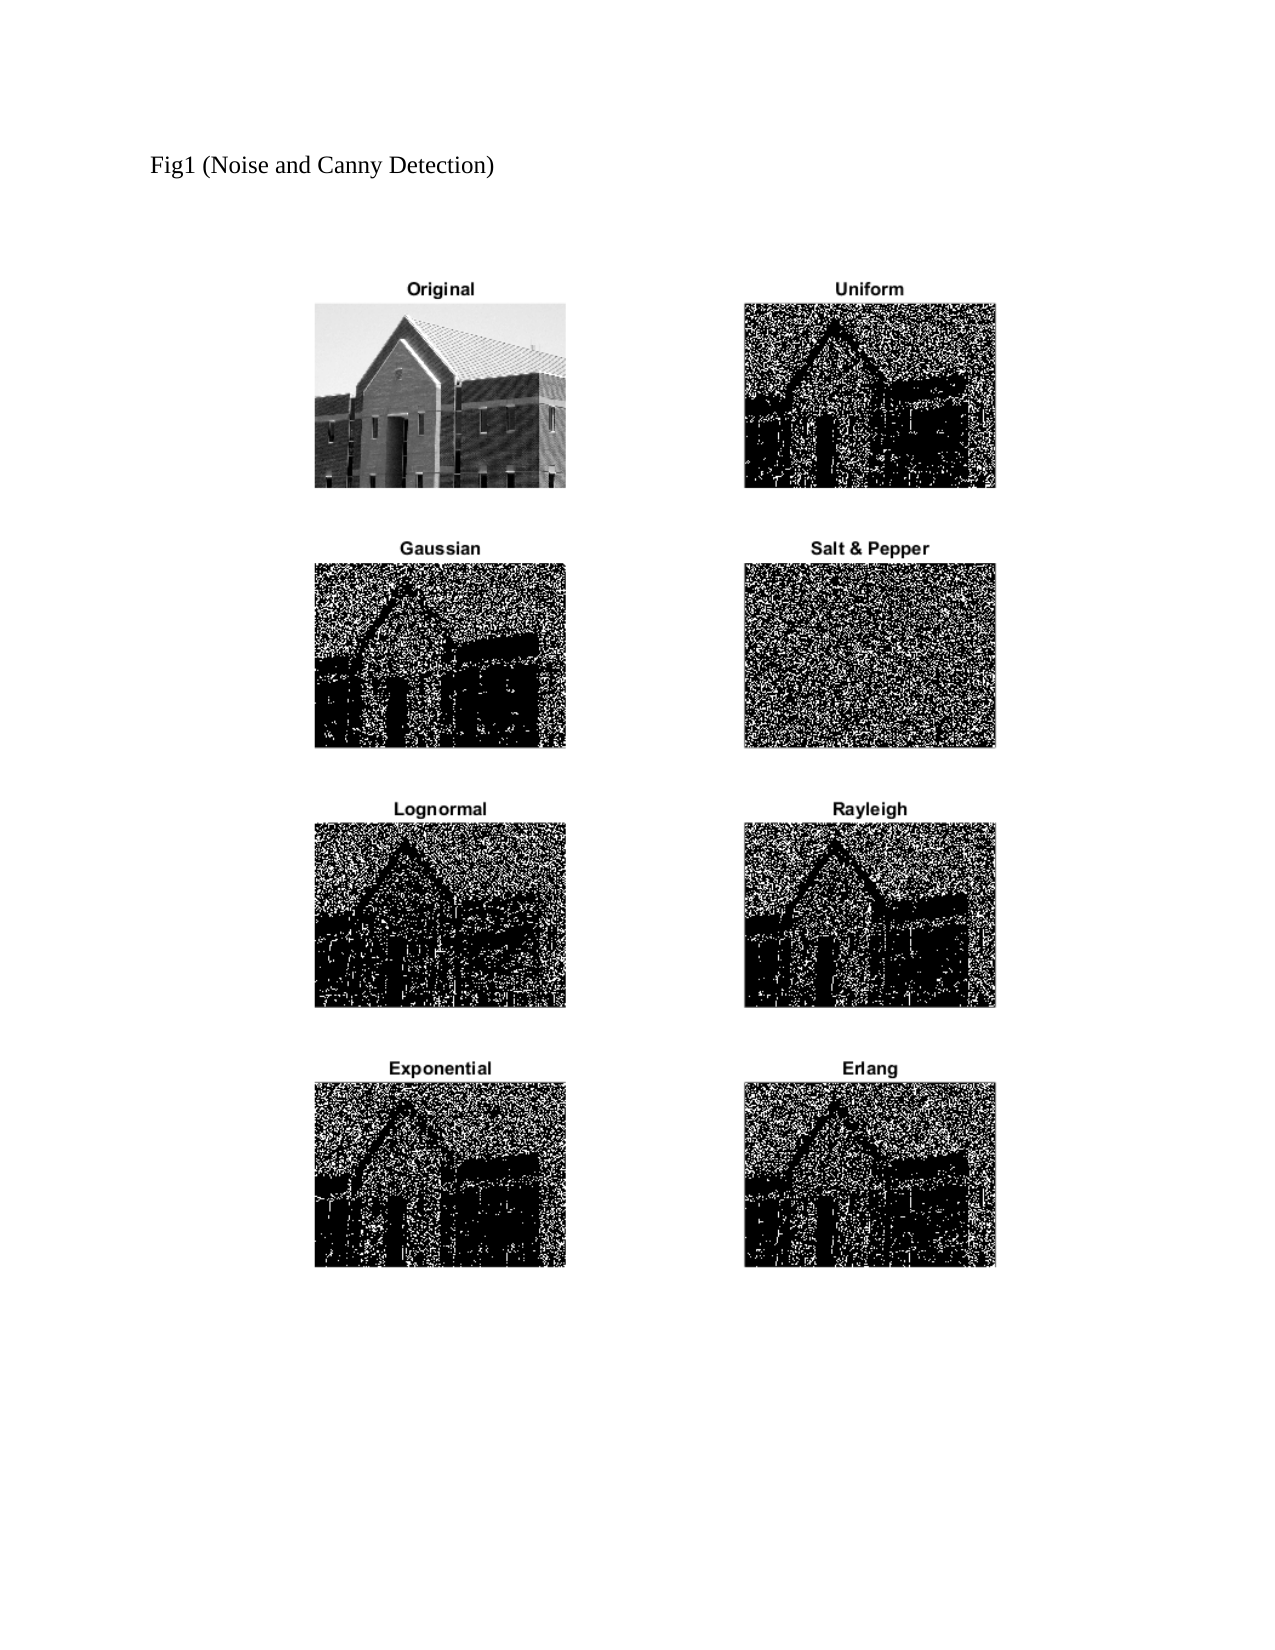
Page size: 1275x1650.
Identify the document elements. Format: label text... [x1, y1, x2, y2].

picture [150, 213, 1125, 1397]
text Fig1 (Noise and Canny Detection) [150, 150, 1125, 179]
